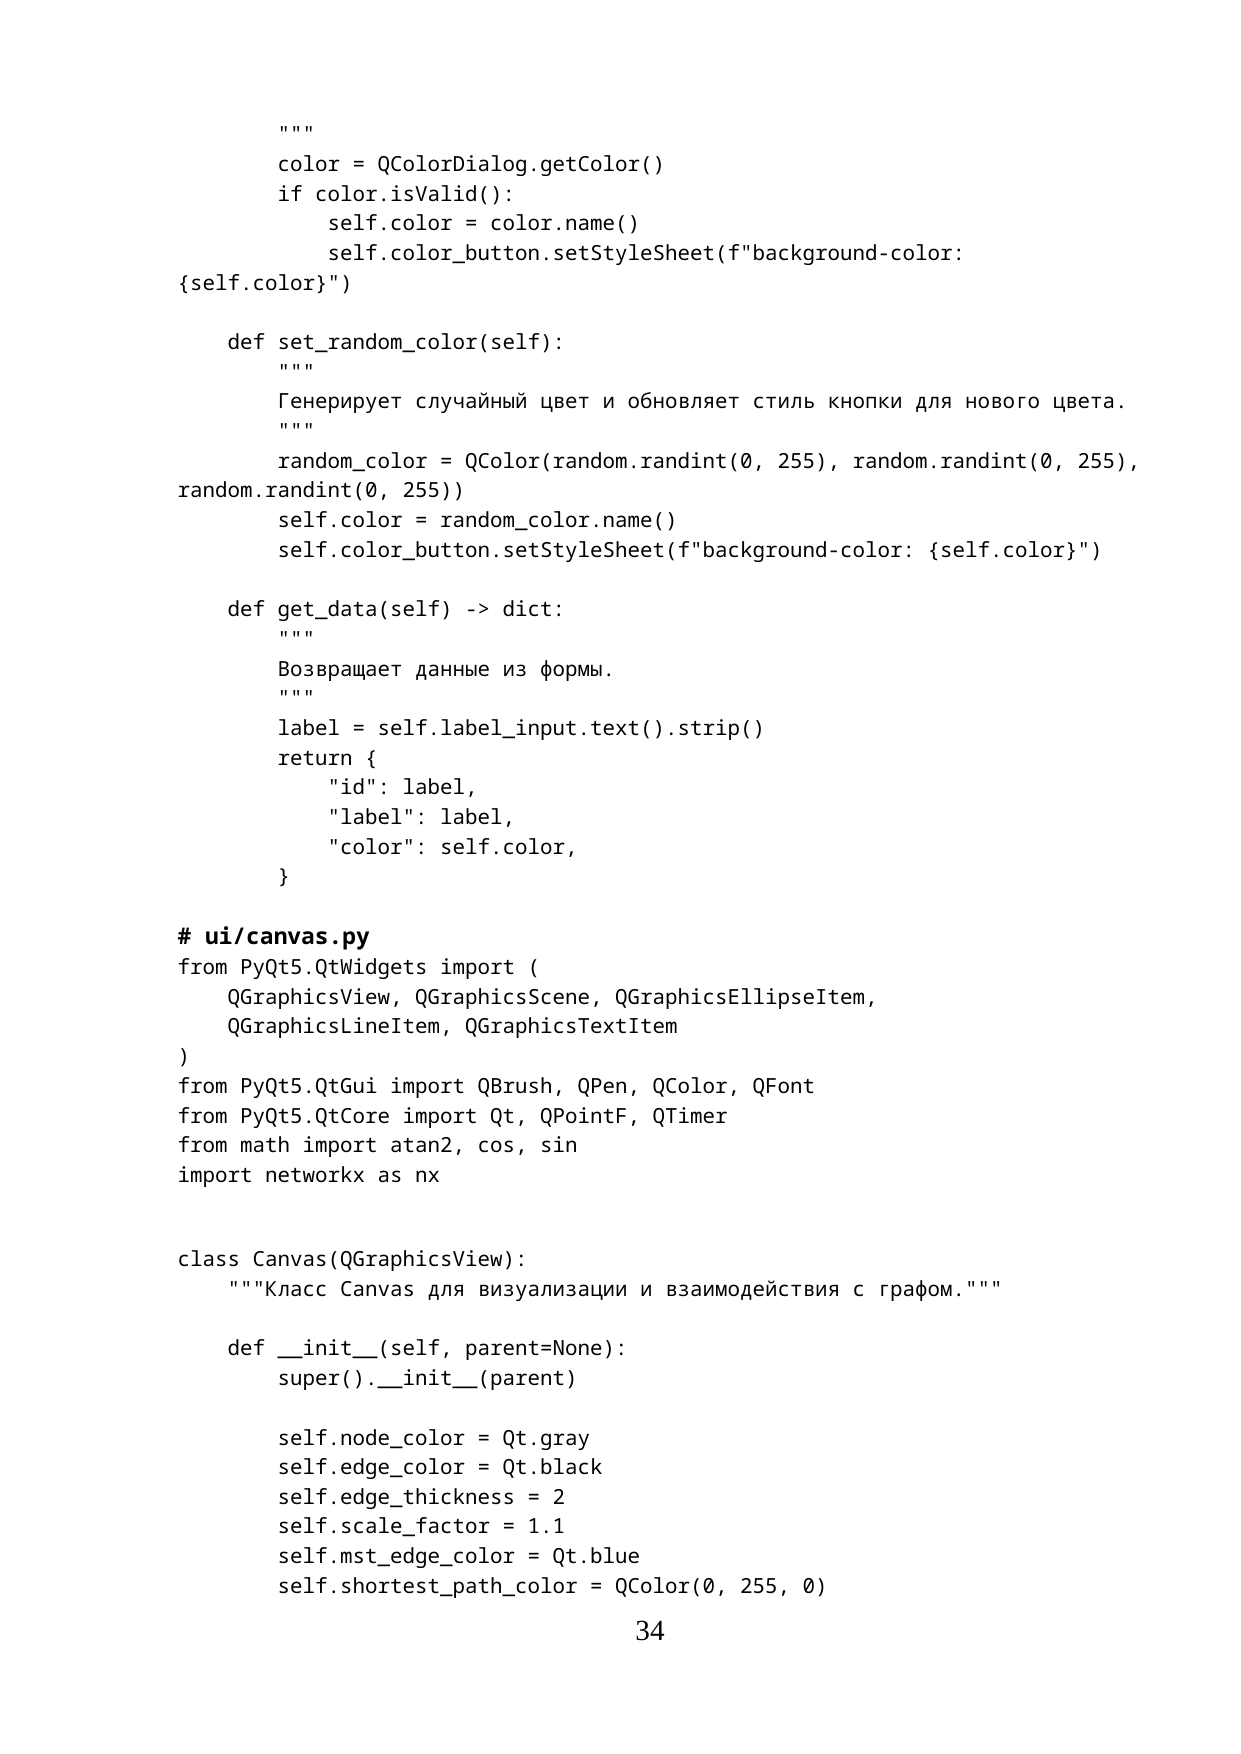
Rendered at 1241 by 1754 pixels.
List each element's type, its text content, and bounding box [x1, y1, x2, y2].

text self.edge_color = Qt.black [177, 1451, 1152, 1481]
text from PyQt5.QtGui import QBrush, QPen, QColor, QFont [177, 1070, 1152, 1099]
text self.shortest_path_color = QColor(0, 255, 0) [177, 1570, 1152, 1599]
text import networkx as nx [177, 1159, 1152, 1188]
text Генерирует случайный цвет и обновляет стиль кнопки для нового цвета. [177, 385, 1152, 415]
text label = self.label_input.text().strip() [177, 712, 1152, 742]
text """ [177, 118, 1152, 148]
text """ [177, 356, 1152, 385]
text Возвращает данные из формы. [177, 652, 1152, 682]
text "id": label, [177, 771, 1152, 801]
text def set_random_color(self): [177, 326, 1152, 356]
text """ [177, 682, 1152, 712]
text QGraphicsLineItem, QGraphicsTextItem [177, 1010, 1152, 1040]
text return { [177, 742, 1152, 771]
text self.mst_edge_color = Qt.blue [177, 1540, 1152, 1570]
text self.scale_factor = 1.1 [177, 1510, 1152, 1540]
text """Класс Canvas для визуализации и взаимодействия с графом.""" [177, 1273, 1152, 1303]
text } [177, 860, 1152, 890]
text ) [177, 1040, 1152, 1070]
text self.edge_thickness = 2 [177, 1481, 1152, 1510]
text "label": label, [177, 801, 1152, 831]
text super().__init__(parent) [177, 1362, 1152, 1392]
text def __init__(self, parent=None): [177, 1332, 1152, 1362]
text self.color_button.setStyleSheet(f"background-color: {self.color}") [177, 237, 1152, 296]
text "color": self.color, [177, 831, 1152, 860]
text if color.isValid(): [177, 177, 1152, 207]
text random_color = QColor(random.randint(0, 255), random.randint(0, 255), random.randint(0, 255)) [177, 445, 1152, 504]
text from math import atan2, cos, sin [177, 1129, 1152, 1159]
text def get_data(self) -> dict: [177, 593, 1152, 623]
text self.color = color.name() [177, 207, 1152, 237]
text class Canvas(QGraphicsView): [177, 1243, 1152, 1273]
text QGraphicsView, QGraphicsScene, QGraphicsEllipseItem, [177, 981, 1152, 1010]
text from PyQt5.QtCore import Qt, QPointF, QTimer [177, 1099, 1152, 1129]
text from PyQt5.QtWidgets import ( [177, 951, 1152, 981]
text """ [177, 415, 1152, 445]
text color = QColorDialog.getColor() [177, 148, 1152, 177]
text self.color_button.setStyleSheet(f"background-color: {self.color}") [177, 534, 1152, 563]
text """ [177, 623, 1152, 652]
text self.color = random_color.name() [177, 504, 1152, 534]
text # ui/canvas.py [177, 920, 1152, 951]
text self.node_color = Qt.gray [177, 1421, 1152, 1451]
